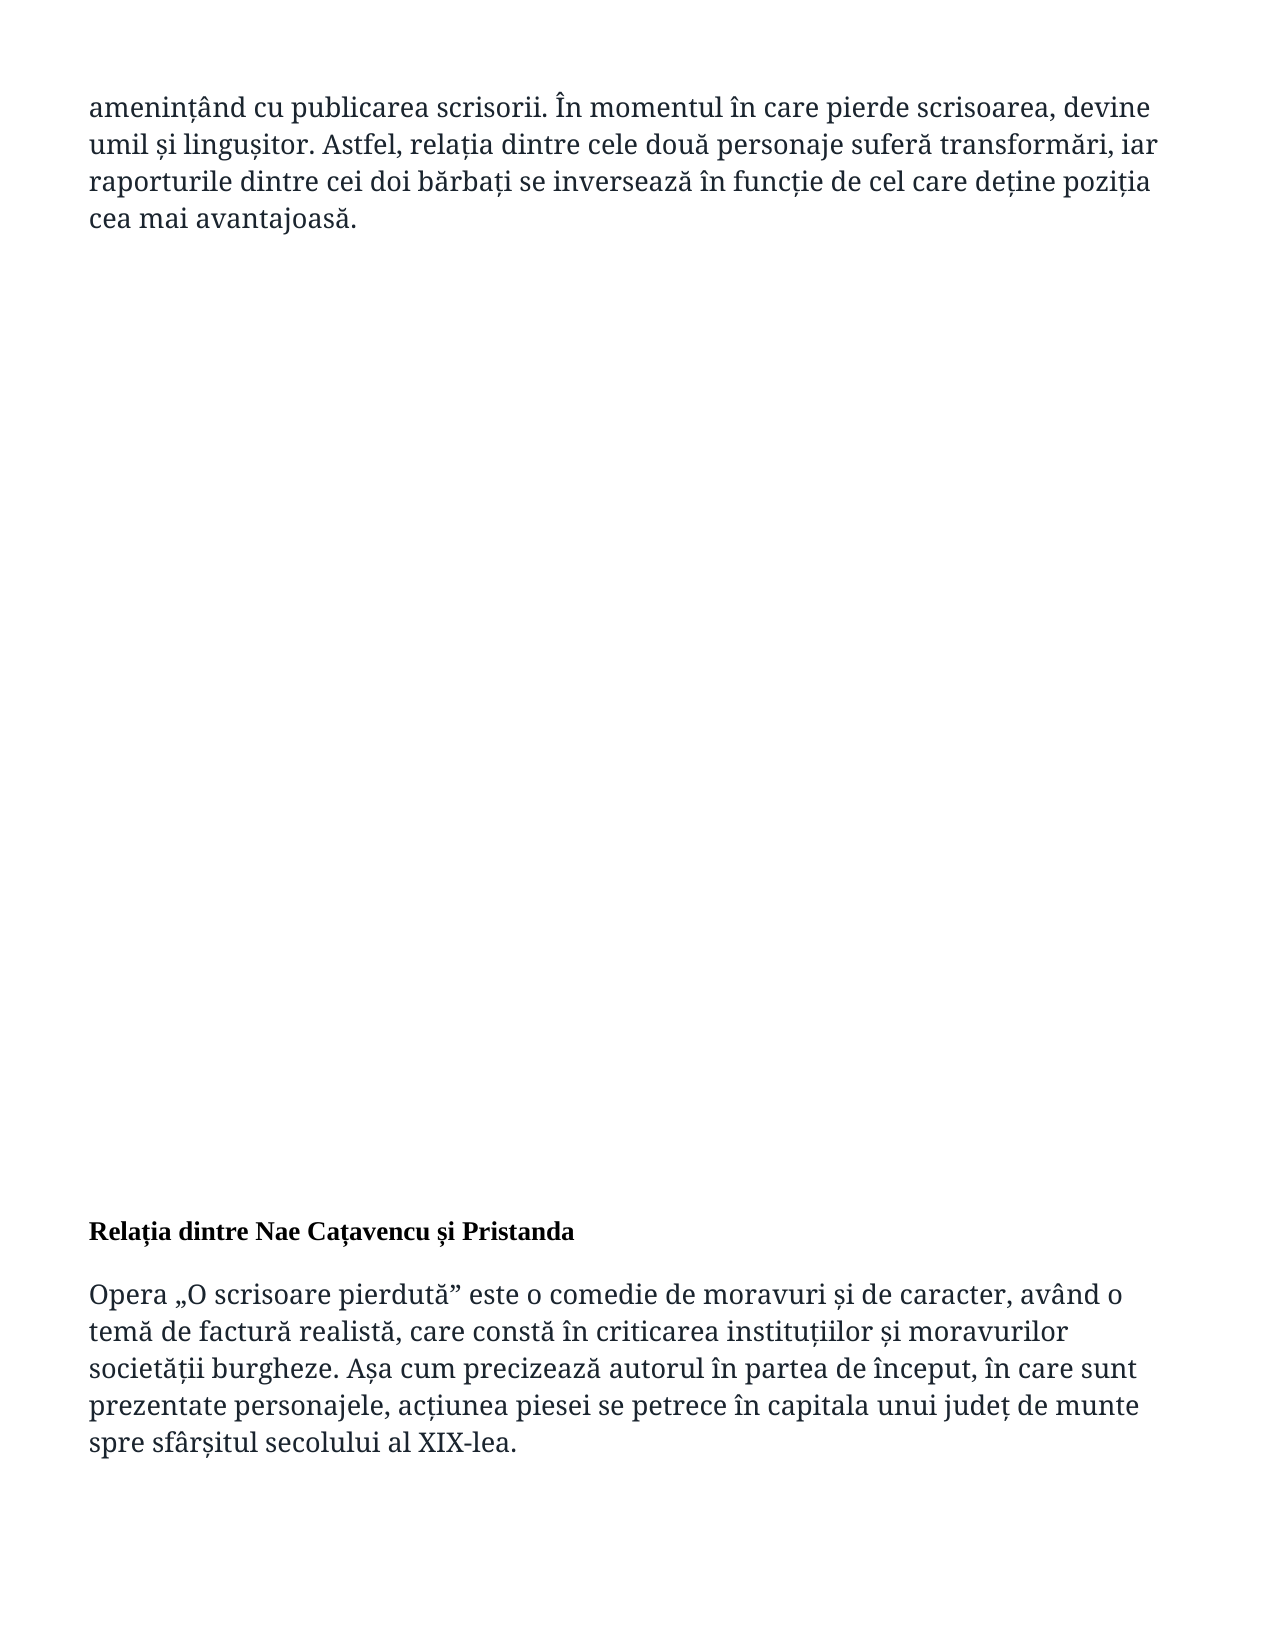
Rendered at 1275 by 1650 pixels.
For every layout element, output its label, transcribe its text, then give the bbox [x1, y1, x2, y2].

subtitle Relația dintre Nae Cațavencu și Pristanda [89, 1215, 1186, 1246]
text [89, 89, 1186, 236]
text Opera „O scrisoare pierdută” este o comedie de moravuri și de caracter, având o temă de factură realistă, care constă în criticarea instituțiilor și moravurilor societății burgheze. Așa cum precizează autorul în partea de început, în care sunt prezentate personajele, acțiunea piesei se petrece în capitala unui județ de munte spre sfârșitul secolului al XIX-lea. [89, 1276, 1186, 1460]
